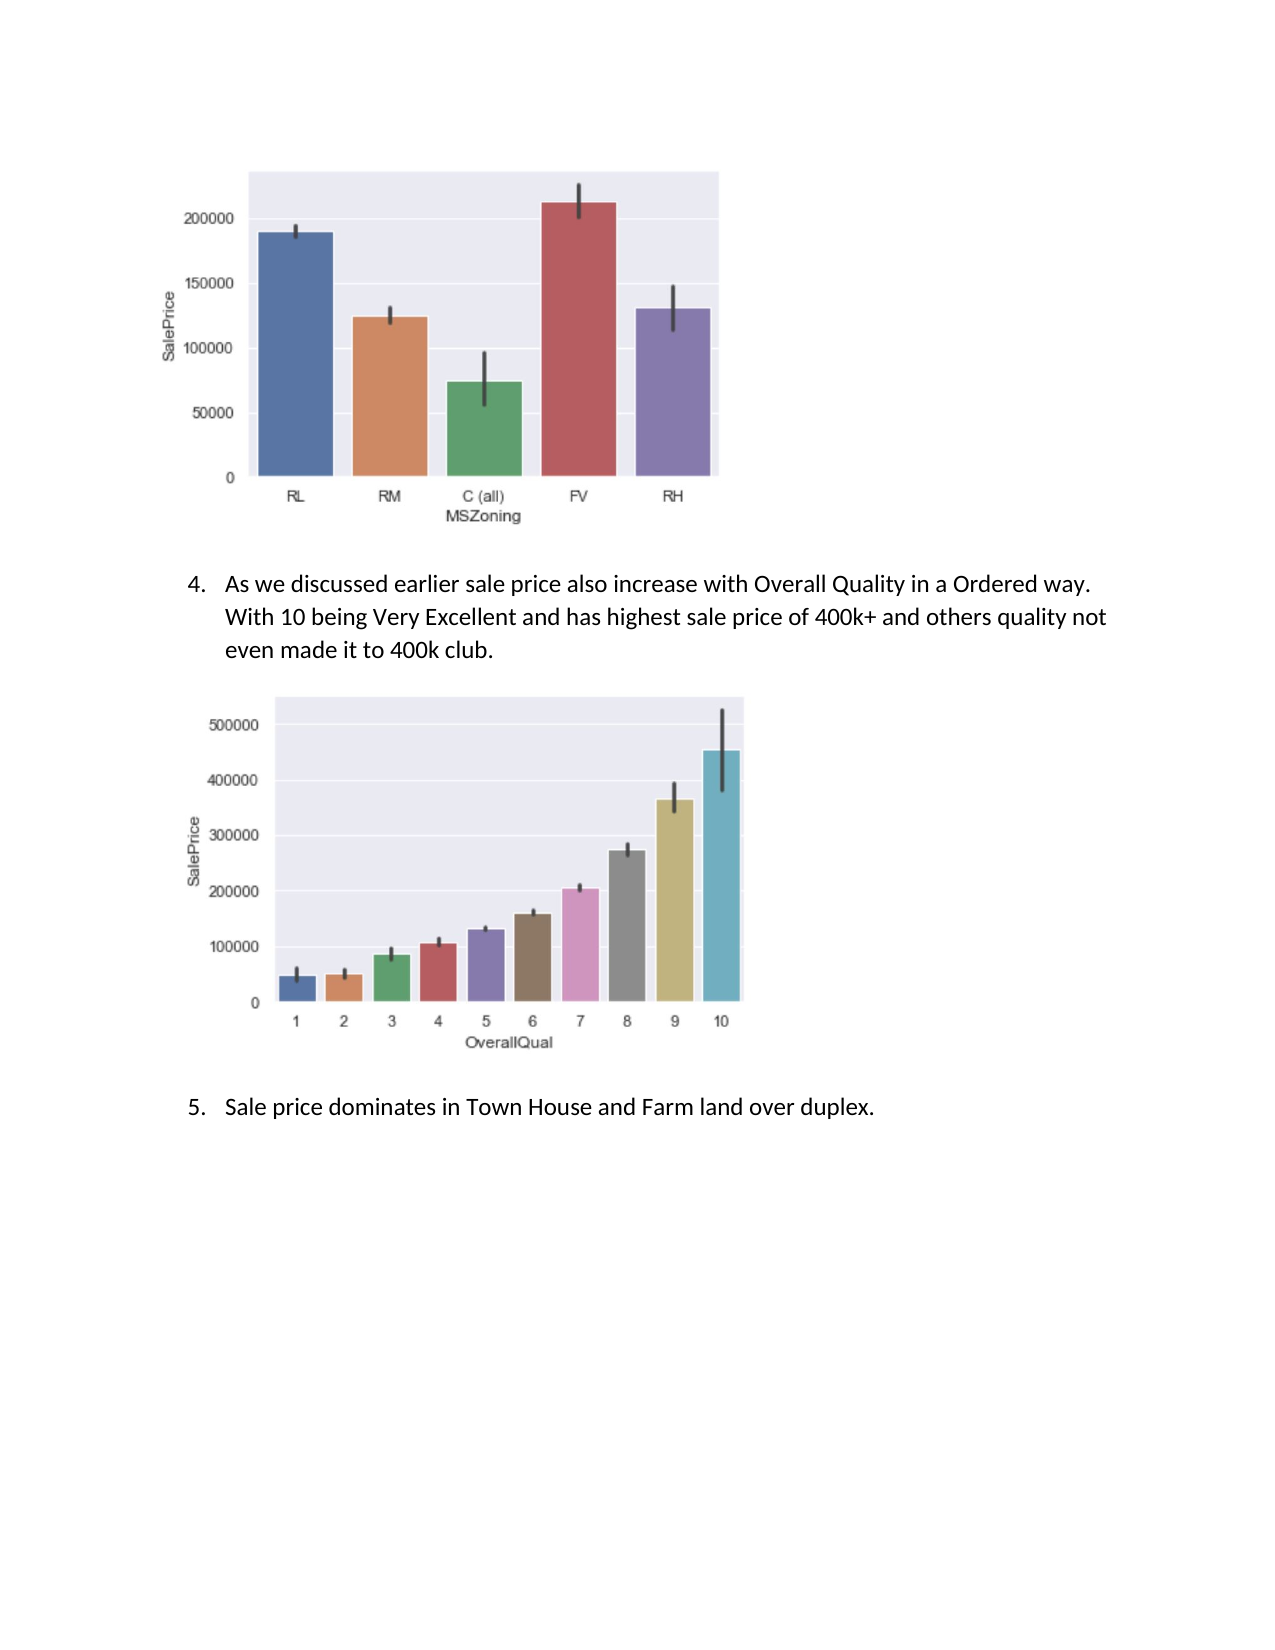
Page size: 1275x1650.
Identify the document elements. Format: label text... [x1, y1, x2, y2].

list Sale price dominates in Town House and Farm land over duplex. [187, 1091, 1125, 1121]
picture [150, 683, 807, 1072]
picture [150, 150, 822, 550]
list As we discussed earlier sale price also increase with Overall Quality in a Ordered way. With 10 being Very Excellent and has highest sale price of 400k+ and others quality not even made it to 400k club. [187, 568, 1125, 664]
